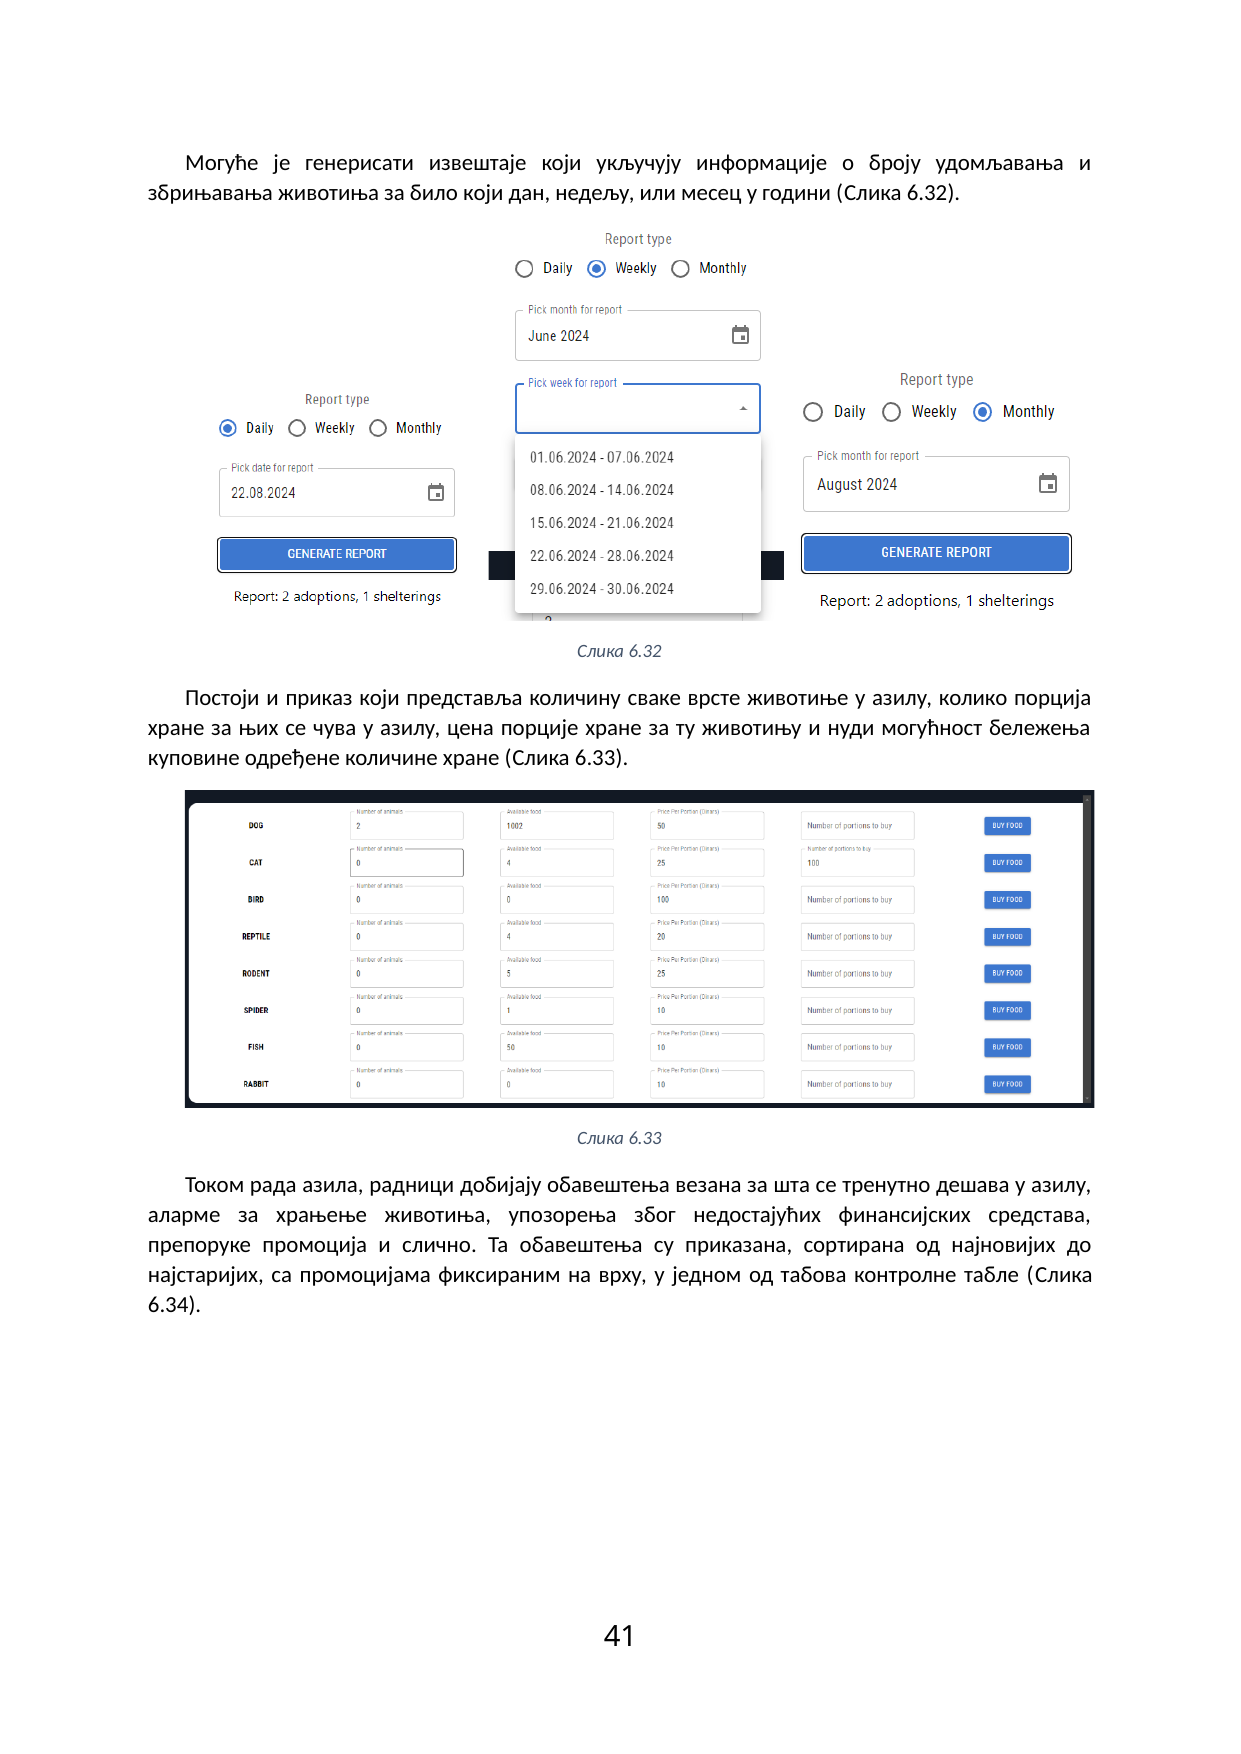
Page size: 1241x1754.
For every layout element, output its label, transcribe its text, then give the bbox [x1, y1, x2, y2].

picture [193, 224, 784, 621]
picture [184, 790, 1095, 1108]
picture [788, 354, 1085, 621]
